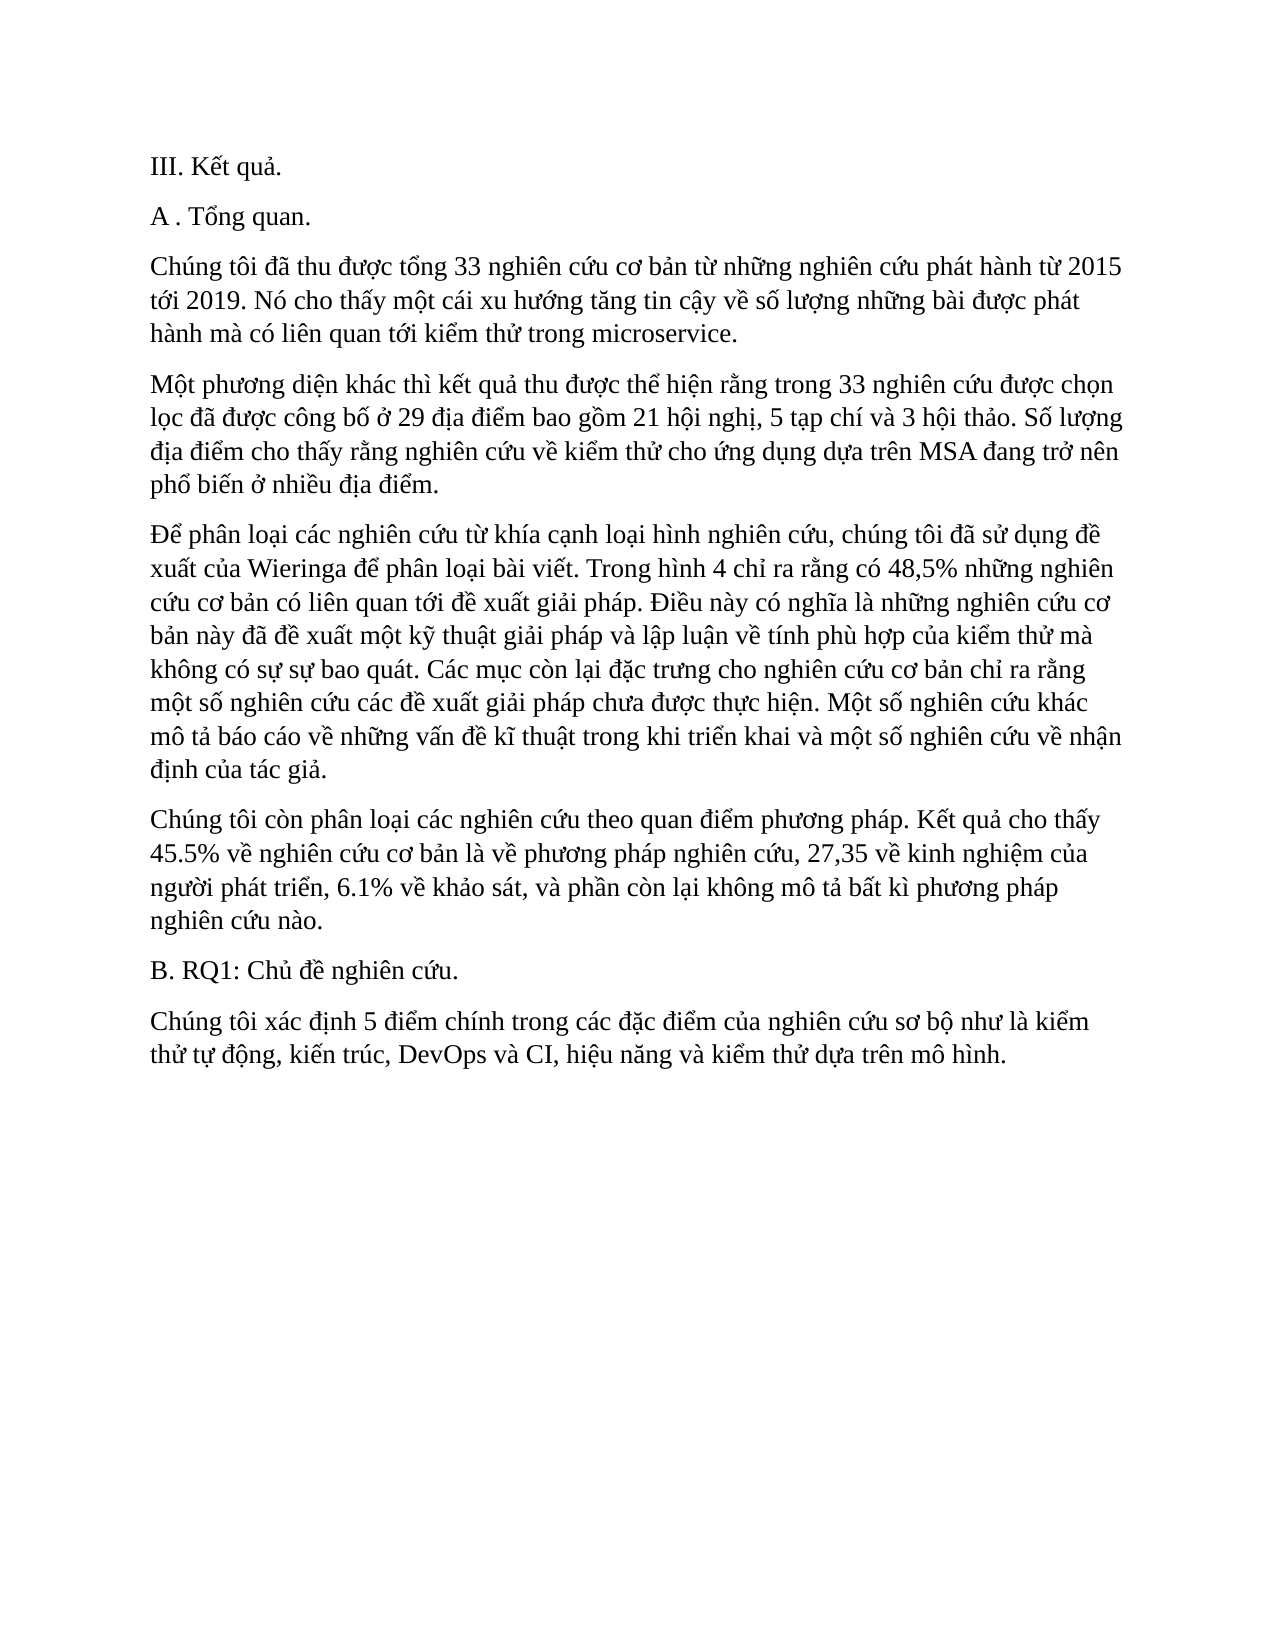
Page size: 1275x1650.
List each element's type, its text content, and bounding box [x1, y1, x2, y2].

text Chúng tôi xác định 5 điểm chính trong các đặc điểm của nghiên cứu sơ bộ như là kiểm thử tự động, kiến trúc, DevOps và CI, hiệu năng và kiểm thử dựa trên mô hình. [150, 1004, 1125, 1069]
text Để phân loại các nghiên cứu từ khía cạnh loại hình nghiên cứu, chúng tôi đã sử dụng đề xuất của Wieringa để phân loại bài viết. Trong hình 4 chỉ ra rằng có 48,5% những nghiên cứu cơ bản có liên quan tới đề xuất giải pháp. Điều này có nghĩa là những nghiên cứu cơ bản này đã đề xuất một kỹ thuật giải pháp và lập luận về tính phù hợp của kiểm thử mà không có sự sự bao quát. Các mục còn lại đặc trưng cho nghiên cứu cơ bản chỉ ra rằng một số nghiên cứu các đề xuất giải pháp chưa được thực hiện. Một số nghiên cứu khác mô tả báo cáo về những vấn đề kĩ thuật trong khi triển khai và một số nghiên cứu về nhận định của tác giả. [150, 518, 1125, 784]
text B. RQ1: Chủ đề nghiên cứu. [150, 954, 1125, 986]
text III. Kết quả. [150, 150, 1125, 181]
text Chúng tôi còn phân loại các nghiên cứu theo quan điểm phương pháp. Kết quả cho thấy 45.5% về nghiên cứu cơ bản là về phương pháp nghiên cứu, 27,35 về kinh nghiệm của người phát triển, 6.1% về khảo sát, và phần còn lại không mô tả bất kì phương pháp nghiên cứu nào. [150, 803, 1125, 935]
text Một phương diện khác thì kết quả thu được thể hiện rằng trong 33 nghiên cứu được chọn lọc đã được công bố ở 29 địa điểm bao gồm 21 hội nghị, 5 tạp chí và 3 hội thảo. Số lượng địa điểm cho thấy rằng nghiên cứu về kiểm thử cho ứng dụng dựa trên MSA đang trở nên phổ biến ở nhiều địa điểm. [150, 368, 1125, 499]
text Chúng tôi đã thu được tổng 33 nghiên cứu cơ bản từ những nghiên cứu phát hành từ 2015 tới 2019. Nó cho thấy một cái xu hướng tăng tin cậy về số lượng những bài được phát hành mà có liên quan tới kiểm thử trong microservice. [150, 250, 1125, 349]
text A . Tổng quan. [150, 200, 1125, 231]
